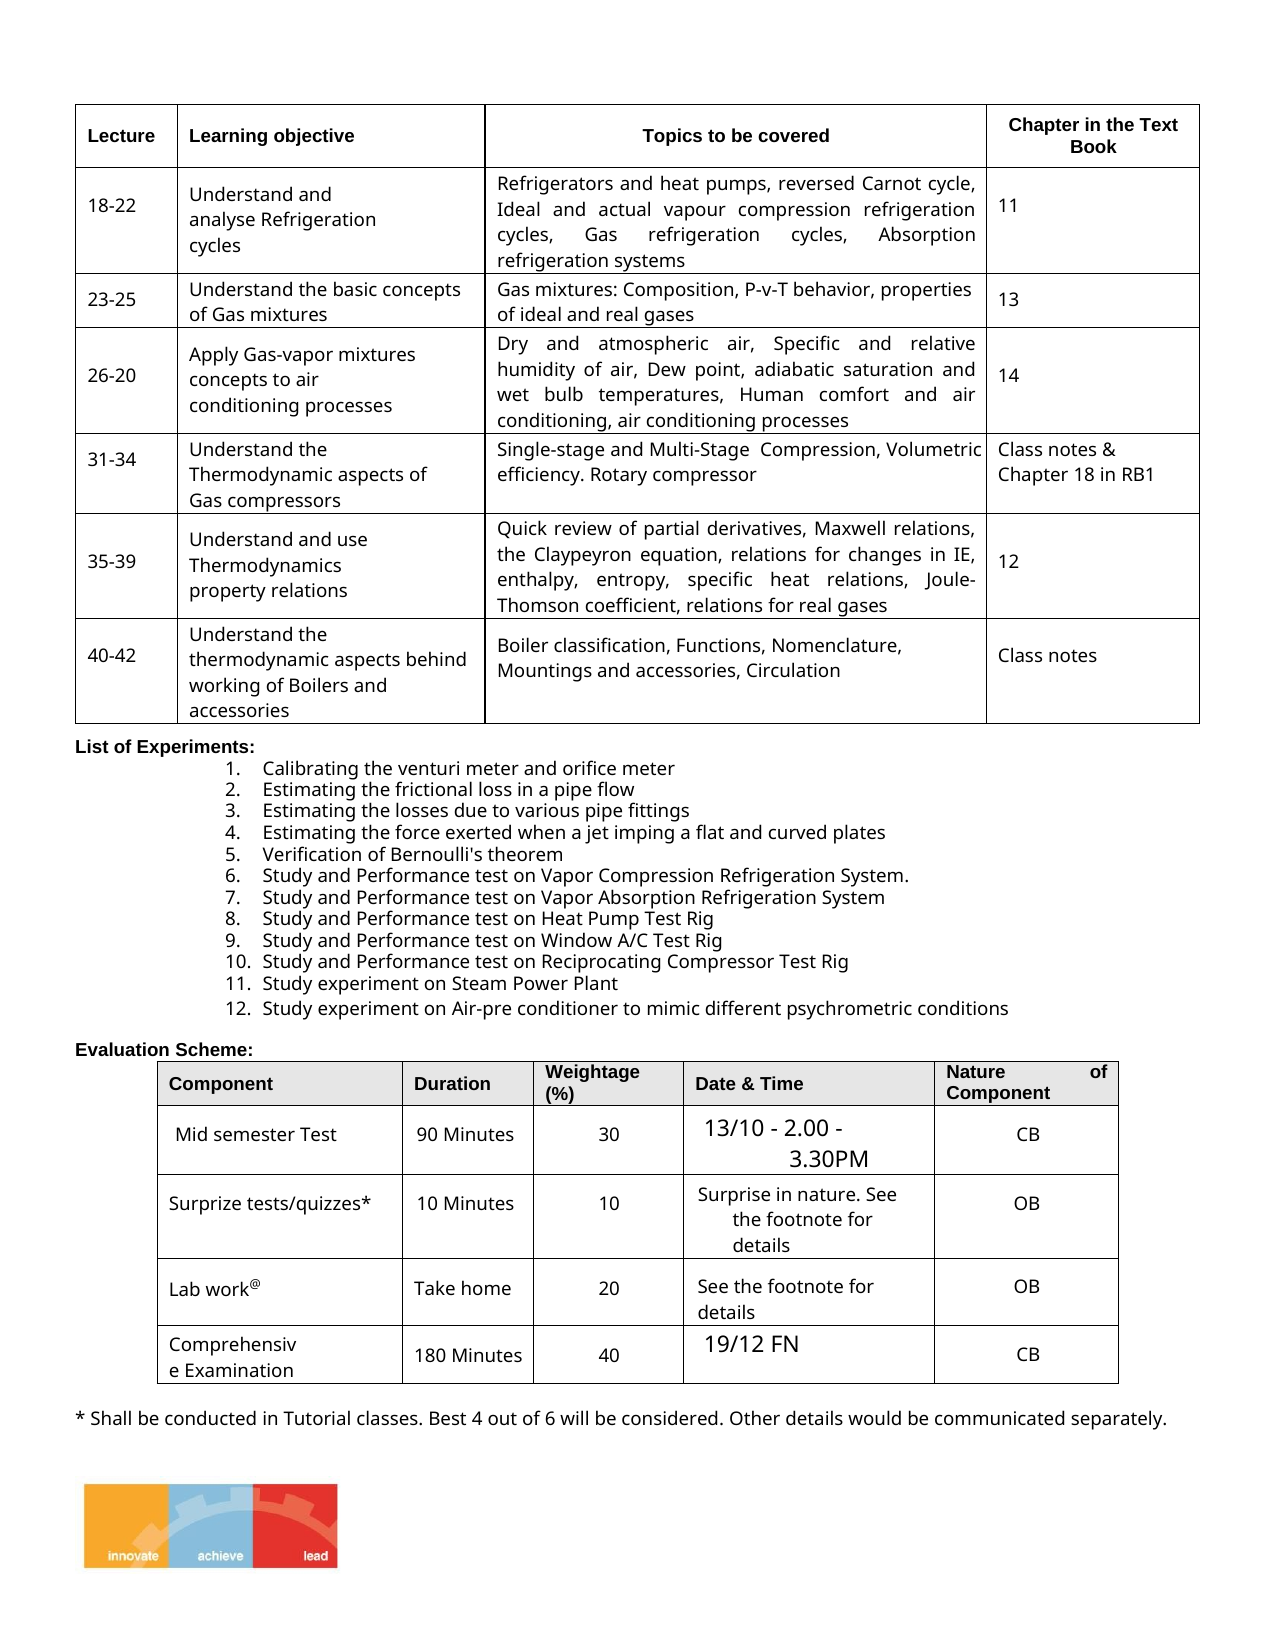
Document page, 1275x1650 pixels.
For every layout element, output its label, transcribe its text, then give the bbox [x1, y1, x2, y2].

table_cell 12 [987, 514, 1199, 618]
list Verification of Bernoulli's theorem [225, 844, 1212, 866]
table_cell 18-22 [76, 168, 177, 272]
table_cell 13/10 - 2.00 - 3.30PM [684, 1106, 934, 1174]
table_cell Apply Gas-vapor mixtures concepts to air conditioning processes [178, 328, 484, 432]
table_cell Understand and use Thermodynamics property relations [178, 514, 484, 618]
table_cell Mid semester Test [158, 1106, 402, 1174]
table_cell CB [935, 1106, 1118, 1174]
table_cell Dry and atmospheric air, Specific and relative humidity of air, Dew point, adiabatic saturation and wet bulb temperatures, Human comfort and air conditioning, air conditioning processes [486, 328, 986, 432]
table_cell 30 [534, 1106, 683, 1174]
table_header Component [158, 1062, 402, 1105]
table_header Nature of Component [935, 1062, 1118, 1105]
list Study and Performance test on Reciprocating Compressor Test Rig [225, 952, 1212, 973]
list Study and Performance test on Vapor Compression Refrigeration System. [225, 866, 1212, 887]
text * Shall be conducted in Tutorial classes. Best 4 out of 6 will be considered. Other details would be communicated separately. [75, 1405, 1212, 1431]
table_cell 26-20 [76, 328, 177, 432]
table_header Learning objective [178, 105, 484, 167]
table_cell Understand and analyse Refrigeration cycles [178, 168, 484, 272]
table_cell 11 [987, 168, 1199, 272]
table_cell 20 [534, 1259, 683, 1325]
table_header Weightage (%) [534, 1062, 683, 1105]
table_cell Understand the thermodynamic aspects behind working of Boilers and accessories [178, 619, 484, 723]
table_cell OB [935, 1175, 1118, 1258]
table_cell 40 [534, 1326, 683, 1383]
table_cell 90 Minutes [403, 1106, 533, 1174]
list Study and Performance test on Heat Pump Test Rig [225, 908, 1212, 930]
table_cell Understand the Thermodynamic aspects of Gas compressors [178, 434, 484, 512]
table_cell CB [935, 1326, 1118, 1383]
subtitle Evaluation Scheme: [75, 1039, 1212, 1060]
table_cell Class notes [987, 619, 1199, 723]
table_cell Understand the basic concepts of Gas mixtures [178, 274, 484, 327]
table_cell Take home [403, 1259, 533, 1325]
list Study and Performance test on Window A/C Test Rig [225, 930, 1212, 952]
table_cell Single-stage and Multi-Stage Compression, Volumetric efficiency. Rotary compressor [486, 434, 986, 512]
list Calibrating the venturi meter and orifice meter [225, 758, 1212, 779]
table_cell 23-25 [76, 274, 177, 327]
table_cell 10 [534, 1175, 683, 1258]
list Study experiment on Steam Power Plant [225, 973, 1212, 995]
table_cell 31-34 [76, 434, 177, 512]
table_cell Quick review of partial derivatives, Maxwell relations, the Claypeyron equation, relations for changes in IE, enthalpy, entropy, specific heat relations, Joule-Thomson coefficient, relations for real gases [486, 514, 986, 618]
picture [75, 1476, 341, 1574]
table_cell Comprehensive Examination [158, 1326, 402, 1383]
list Estimating the force exerted when a jet imping a flat and curved plates [225, 822, 1212, 844]
table_header Duration [403, 1062, 533, 1105]
table_header Chapter in the Text Book [987, 105, 1199, 167]
table_cell 180 Minutes [403, 1326, 533, 1383]
table_cell 40-42 [76, 619, 177, 723]
list Estimating the losses due to various pipe fittings [225, 801, 1212, 822]
table_cell Lab work@ [158, 1259, 402, 1325]
table_cell Surprize tests/quizzes* [158, 1175, 402, 1258]
table_cell See the footnote for details [684, 1259, 934, 1325]
table_cell 10 Minutes [403, 1175, 533, 1258]
table_cell 14 [987, 328, 1199, 432]
table_cell 35-39 [76, 514, 177, 618]
list Estimating the frictional loss in a pipe flow [225, 779, 1212, 801]
table_cell OB [935, 1259, 1118, 1325]
table_cell Class notes & Chapter 18 in RB1 [987, 434, 1199, 512]
table_cell Refrigerators and heat pumps, reversed Carnot cycle, Ideal and actual vapour compression refrigeration cycles, Gas refrigeration cycles, Absorption refrigeration systems [486, 168, 986, 272]
table_header Lecture [76, 105, 177, 167]
text List of Experiments: [75, 736, 1212, 757]
table_cell 13 [987, 274, 1199, 327]
table_cell 19/12 FN [684, 1326, 934, 1383]
table_cell Surprise in nature. See the footnote for details [684, 1175, 934, 1258]
table_header Date & Time [684, 1062, 934, 1105]
table_cell Gas mixtures: Composition, P-v-T behavior, properties of ideal and real gases [486, 274, 986, 327]
table_cell Boiler classification, Functions, Nomenclature, Mountings and accessories, Circulation [486, 619, 986, 723]
table_header Topics to be covered [486, 105, 986, 167]
list Study and Performance test on Vapor Absorption Refrigeration System [225, 887, 1212, 908]
list Study experiment on Air-pre conditioner to mimic different psychrometric conditions [225, 995, 1212, 1020]
